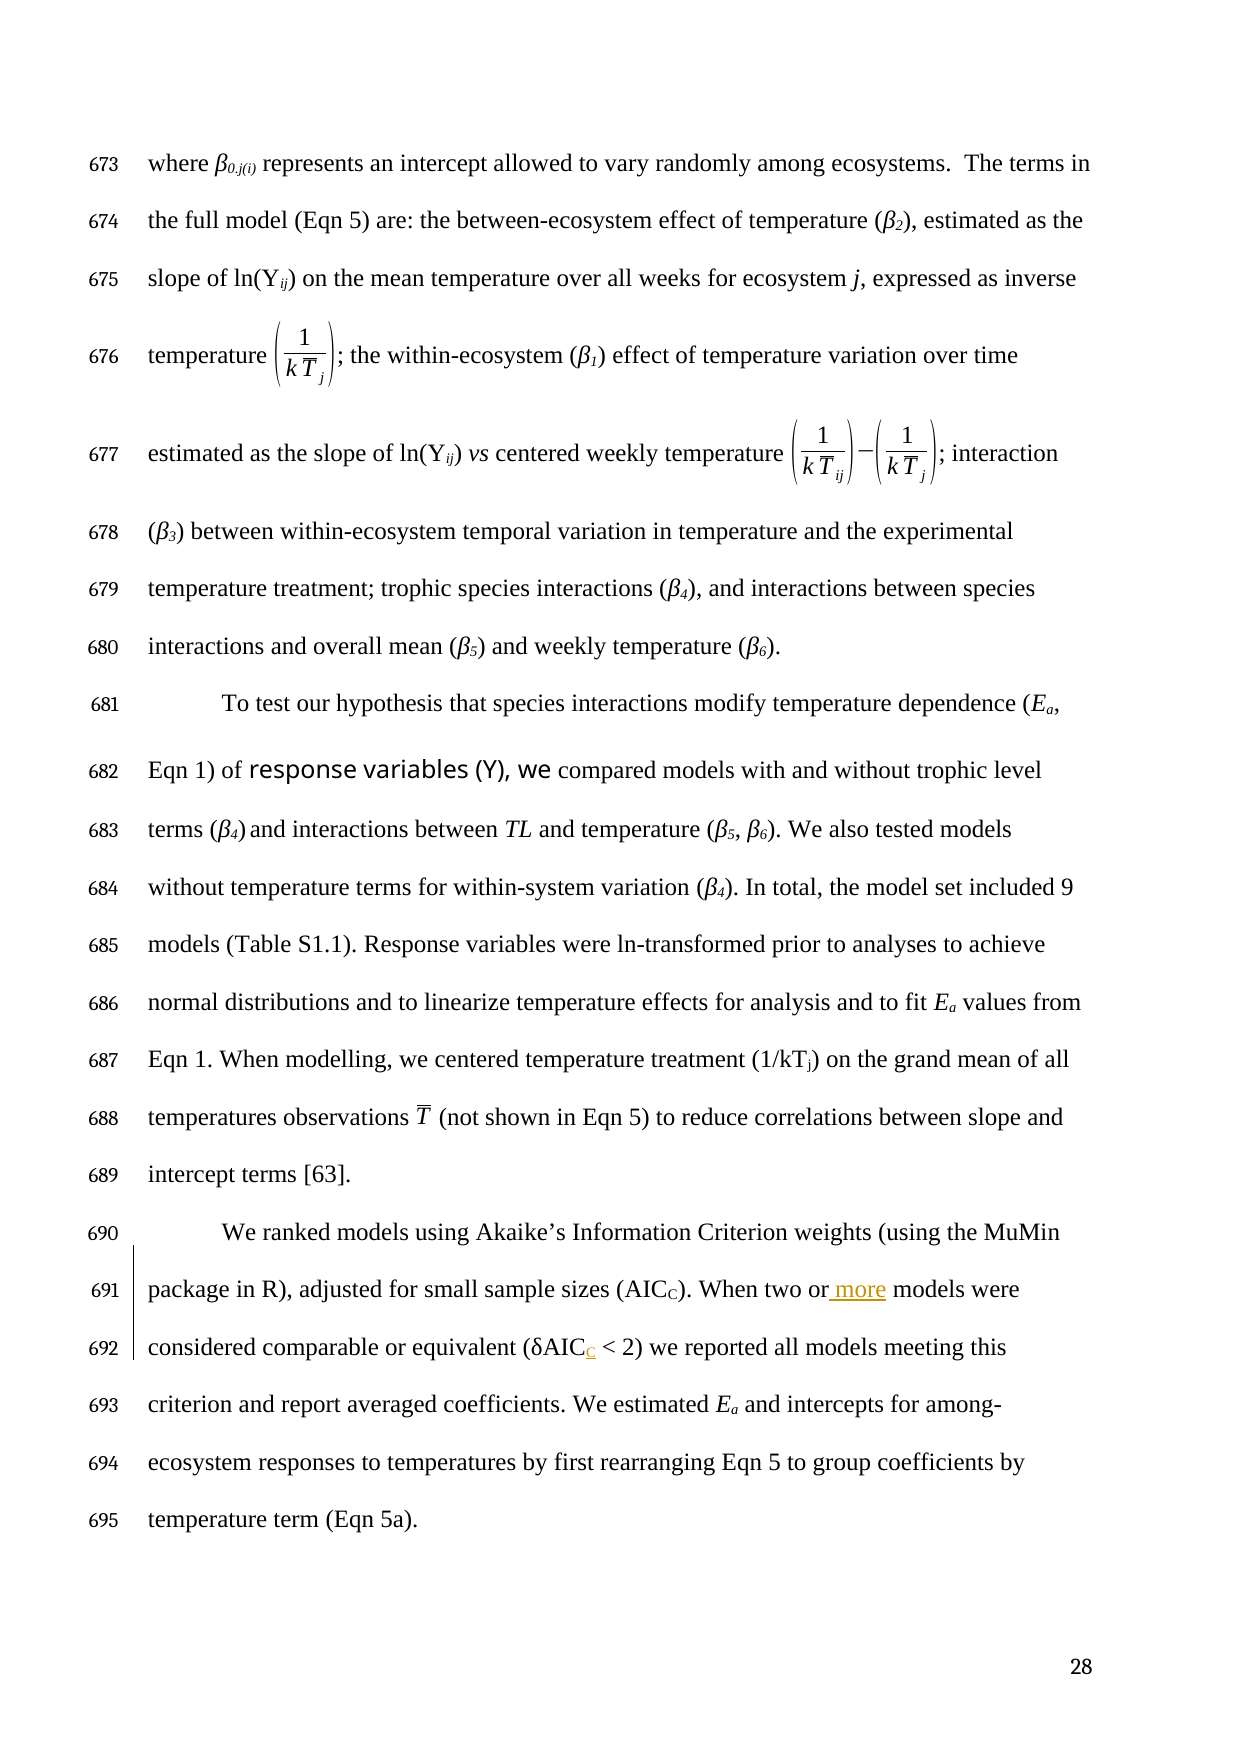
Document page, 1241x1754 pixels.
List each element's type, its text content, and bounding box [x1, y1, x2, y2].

text We ranked models using Akaike’s Information Criterion weights (using the MuMin package in R), adjusted for small sample sizes (AICC). When two or models were considered comparable or equivalent (δAIC < 2) we reported all models meeting this criterion and report averaged coefficients. We estimated Ea and intercepts for among-ecosystem responses to temperatures by first rearranging Eqn 5 to group coefficients by temperature term (Eqn 5a). [148, 1217, 1092, 1533]
text where β0.j(i) represents an intercept allowed to vary randomly among ecosystems. The terms in the full model (Eqn 5) are: the between-ecosystem effect of temperature (β2), estimated as the slope of ln(Yij) on the mean temperature over all weeks for ecosystem j, expressed as inverse temperature ; the within-ecosystem (β1) effect of temperature variation over time estimated as the slope of ln(Yij) vs centered weekly temperature ; interaction (β3) between within-ecosystem temporal variation in temperature and the experimental temperature treatment; trophic species interactions (β4), and interactions between species interactions and overall mean (β5) and weekly temperature (β6). [148, 148, 1092, 660]
text To test our hypothesis that species interactions modify temperature dependence (Ea, Eqn 1) of response variables (Y), we compared models with and without trophic level terms (β4) and interactions between TL and temperature (β5, β6). We also tested models without temperature terms for within-system variation (β4). In total, the model set included 9 models (Table S1.1). Response variables were ln-transformed prior to analyses to achieve normal distributions and to linearize temperature effects for analysis and to fit Ea values from Eqn 1. When modelling, we centered temperature treatment (1/kTj) on the grand mean of all temperatures observations (not shown in Eqn 5) to reduce correlations between slope and intercept terms [63]. [148, 688, 1092, 1188]
